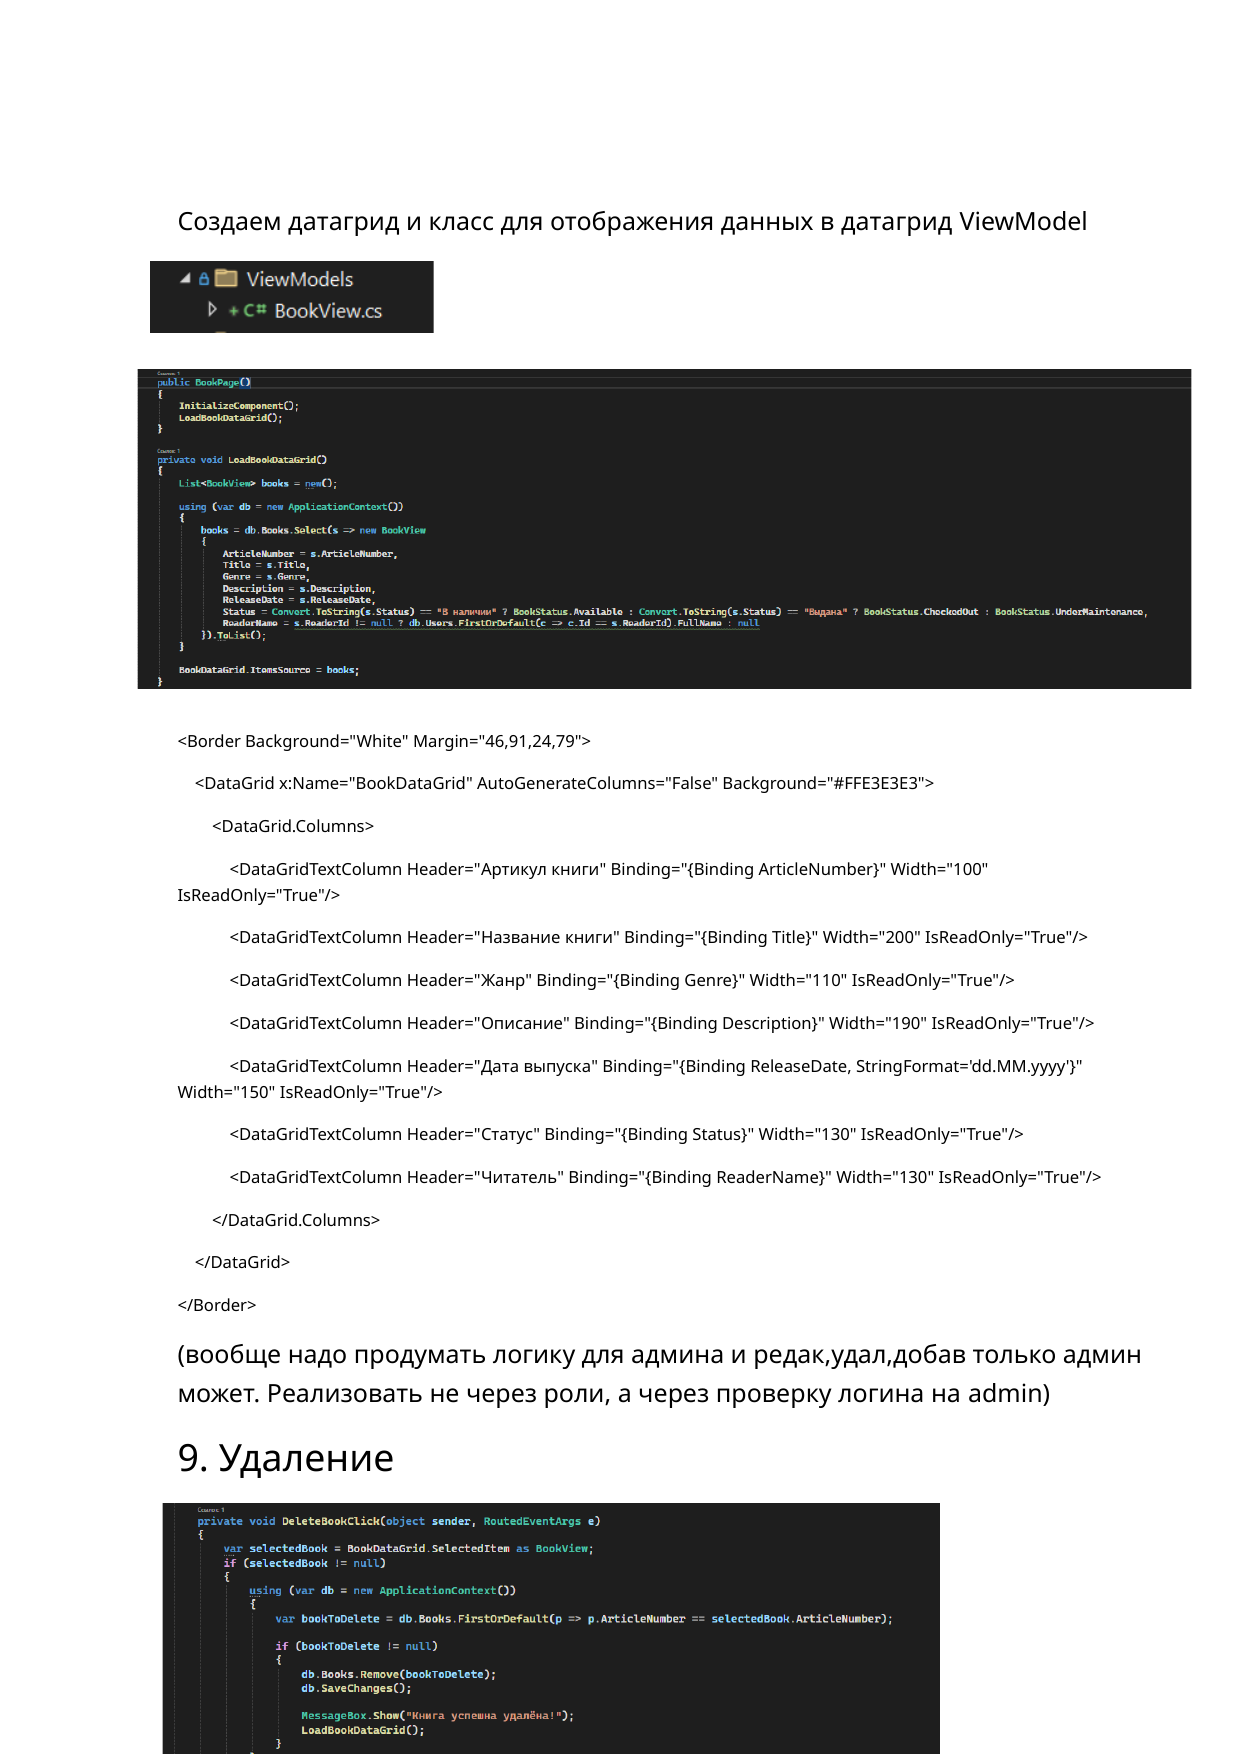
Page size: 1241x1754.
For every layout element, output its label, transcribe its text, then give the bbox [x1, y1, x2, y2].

text <Border Background="White" Margin="46,91,24,79"> [177, 729, 1152, 752]
text <DataGridTextColumn Header="Жанр" Binding="{Binding Genre}" Width="110" IsReadOnly="True"/> [177, 969, 1152, 991]
text </DataGrid> [177, 1251, 1152, 1274]
picture [137, 369, 1192, 689]
text <DataGridTextColumn Header="Читатель" Binding="{Binding ReaderName}" Width="130" IsReadOnly="True"/> [177, 1166, 1152, 1188]
text </DataGrid.Columns> [177, 1208, 1152, 1231]
text <DataGridTextColumn Header="Дата выпуска" Binding="{Binding ReleaseDate, StringFormat='dd.MM.yyyy'}" Width="150" IsReadOnly="True"/> [177, 1054, 1152, 1103]
text </Border> [177, 1294, 1152, 1316]
text <DataGridTextColumn Header="Название книги" Binding="{Binding Title}" Width="200" IsReadOnly="True"/> [177, 926, 1152, 949]
text <DataGrid x:Name="BookDataGrid" AutoGenerateColumns="False" Background="#FFE3E3E3"> [177, 772, 1152, 794]
text <DataGridTextColumn Header="Статус" Binding="{Binding Status}" Width="130" IsReadOnly="True"/> [177, 1123, 1152, 1146]
picture [150, 261, 434, 333]
picture [162, 1503, 940, 1754]
text <DataGrid.Columns> [177, 814, 1152, 837]
text <DataGridTextColumn Header="Описание" Binding="{Binding Description}" Width="190" IsReadOnly="True"/> [177, 1011, 1152, 1034]
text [177, 1431, 1152, 1600]
text (вообще надо продумать логику для админа и редак,удал,добав только админ может. Реализовать не через роли, а через проверку логина на admin) [177, 1336, 1152, 1410]
text Создаем датагрид и класс для отображения данных в датагрид ViewModel [177, 203, 1152, 238]
text <DataGridTextColumn Header="Артикул книги" Binding="{Binding ArticleNumber}" Width="100" IsReadOnly="True"/> [177, 857, 1152, 906]
